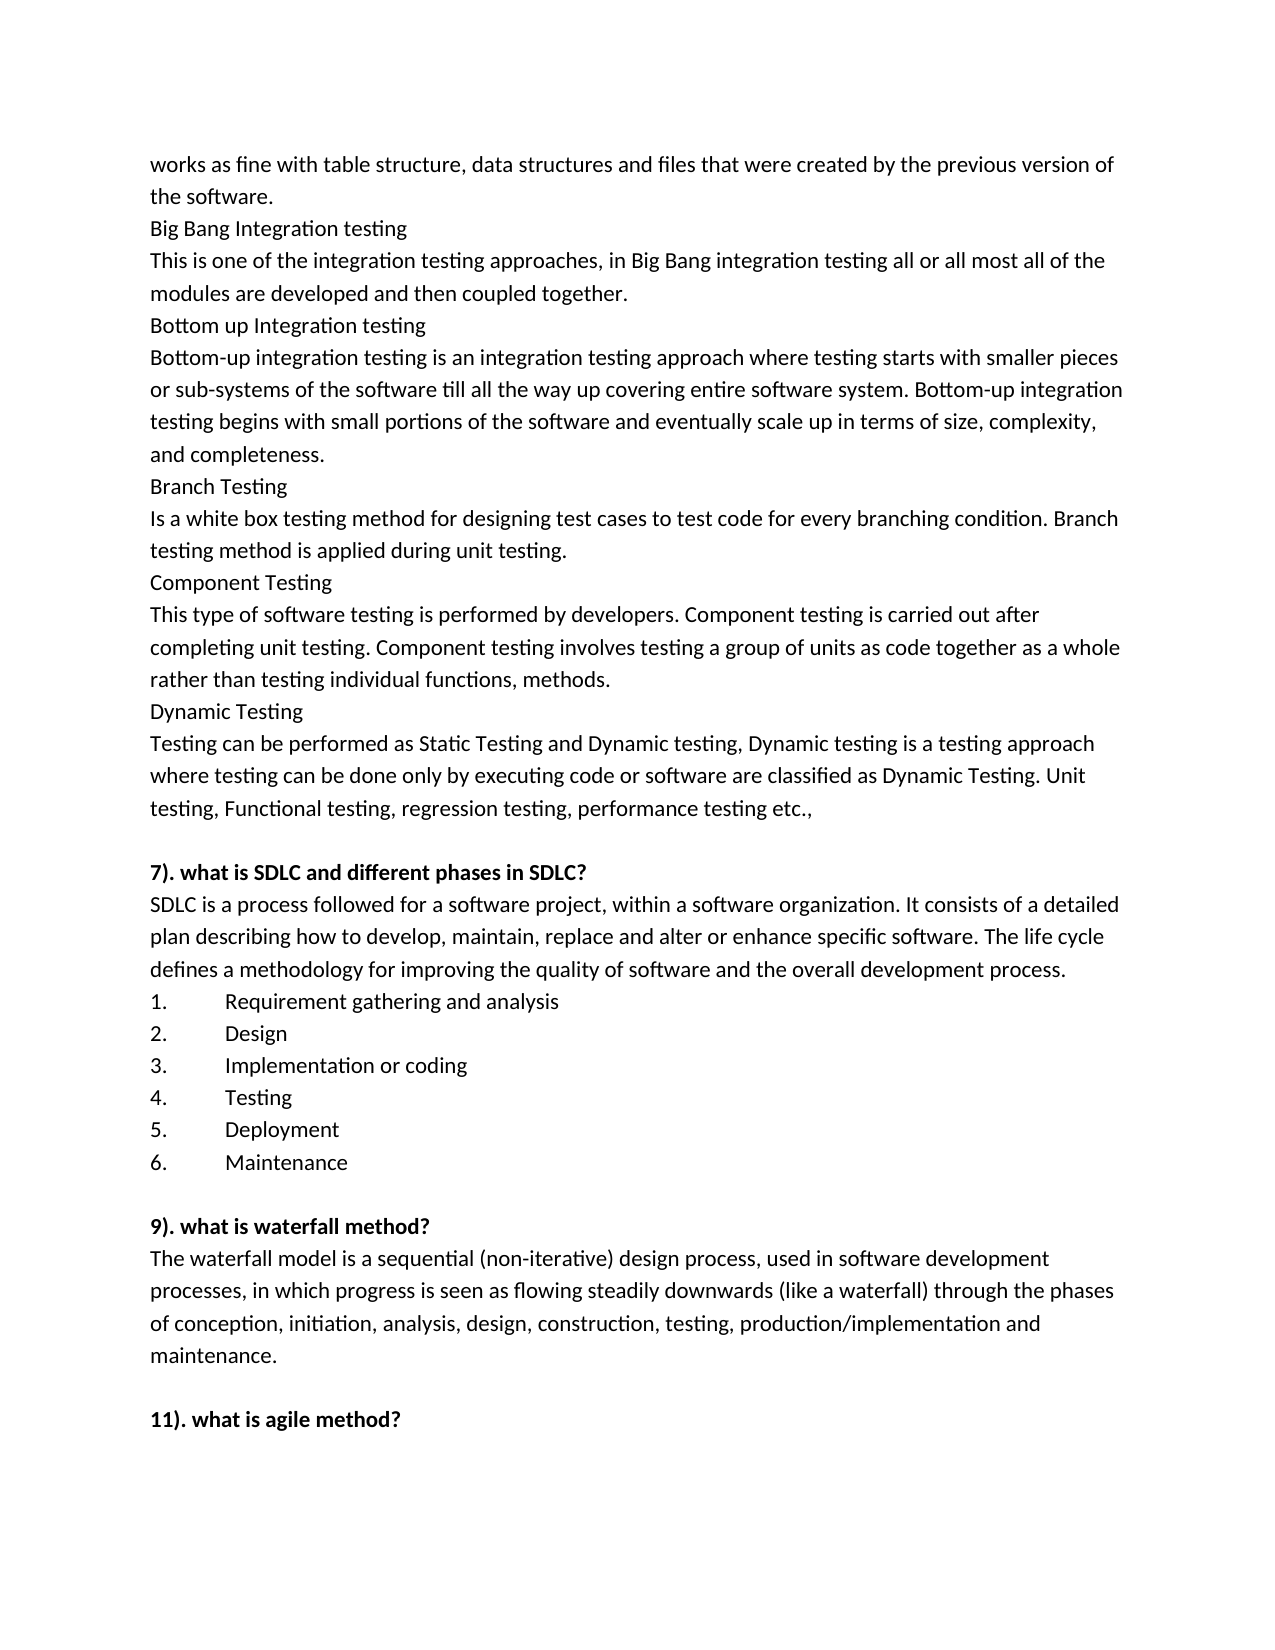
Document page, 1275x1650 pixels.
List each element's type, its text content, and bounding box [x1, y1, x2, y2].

text 9). what is waterfall method? [150, 1212, 1125, 1240]
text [150, 150, 1125, 210]
text Is a white box testing method for designing test cases to test code for every branching condition. Branch testing method is applied during unit testing. [150, 504, 1125, 564]
text 2. Design [150, 1019, 1125, 1047]
text Testing can be performed as Static Testing and Dynamic testing, Dynamic testing is a testing approach where testing can be done only by executing code or software are classified as Dynamic Testing. Unit testing, Functional testing, regression testing, performance testing etc., [150, 729, 1125, 822]
text 4. Testing [150, 1083, 1125, 1111]
text 3. Implementation or coding [150, 1051, 1125, 1079]
text Bottom-up integration testing is an integration testing approach where testing starts with smaller pieces or sub-systems of the software till all the way up covering entire software system. Bottom-up integration testing begins with small portions of the software and eventually scale up in terms of size, complexity, and completeness. [150, 343, 1125, 468]
text 1. Requirement gathering and analysis [150, 987, 1125, 1015]
text 11). what is agile method? [150, 1405, 1125, 1433]
text Bottom up Integration testing [150, 311, 1125, 339]
text Big Bang Integration testing [150, 214, 1125, 242]
text 7). what is SDLC and different phases in SDLC? [150, 858, 1125, 886]
text 6. Maintenance [150, 1148, 1125, 1176]
text The waterfall model is a sequential (non-iterative) design process, used in software development processes, in which progress is seen as flowing steadily downwards (like a waterfall) through the phases of conception, initiation, analysis, design, construction, testing, production/implementation and maintenance. [150, 1244, 1125, 1369]
text Dynamic Testing [150, 697, 1125, 725]
text This type of software testing is performed by developers. Component testing is carried out after completing unit testing. Component testing involves testing a group of units as code together as a whole rather than testing individual functions, methods. [150, 601, 1125, 693]
text SDLC is a process followed for a software project, within a software organization. It consists of a detailed plan describing how to develop, maintain, replace and alter or enhance specific software. The life cycle defines a methodology for improving the quality of software and the overall development process. [150, 890, 1125, 983]
text This is one of the integration testing approaches, in Big Bang integration testing all or all most all of the modules are developed and then coupled together. [150, 247, 1125, 307]
text 5. Deployment [150, 1116, 1125, 1144]
text Branch Testing [150, 472, 1125, 500]
text Component Testing [150, 568, 1125, 596]
